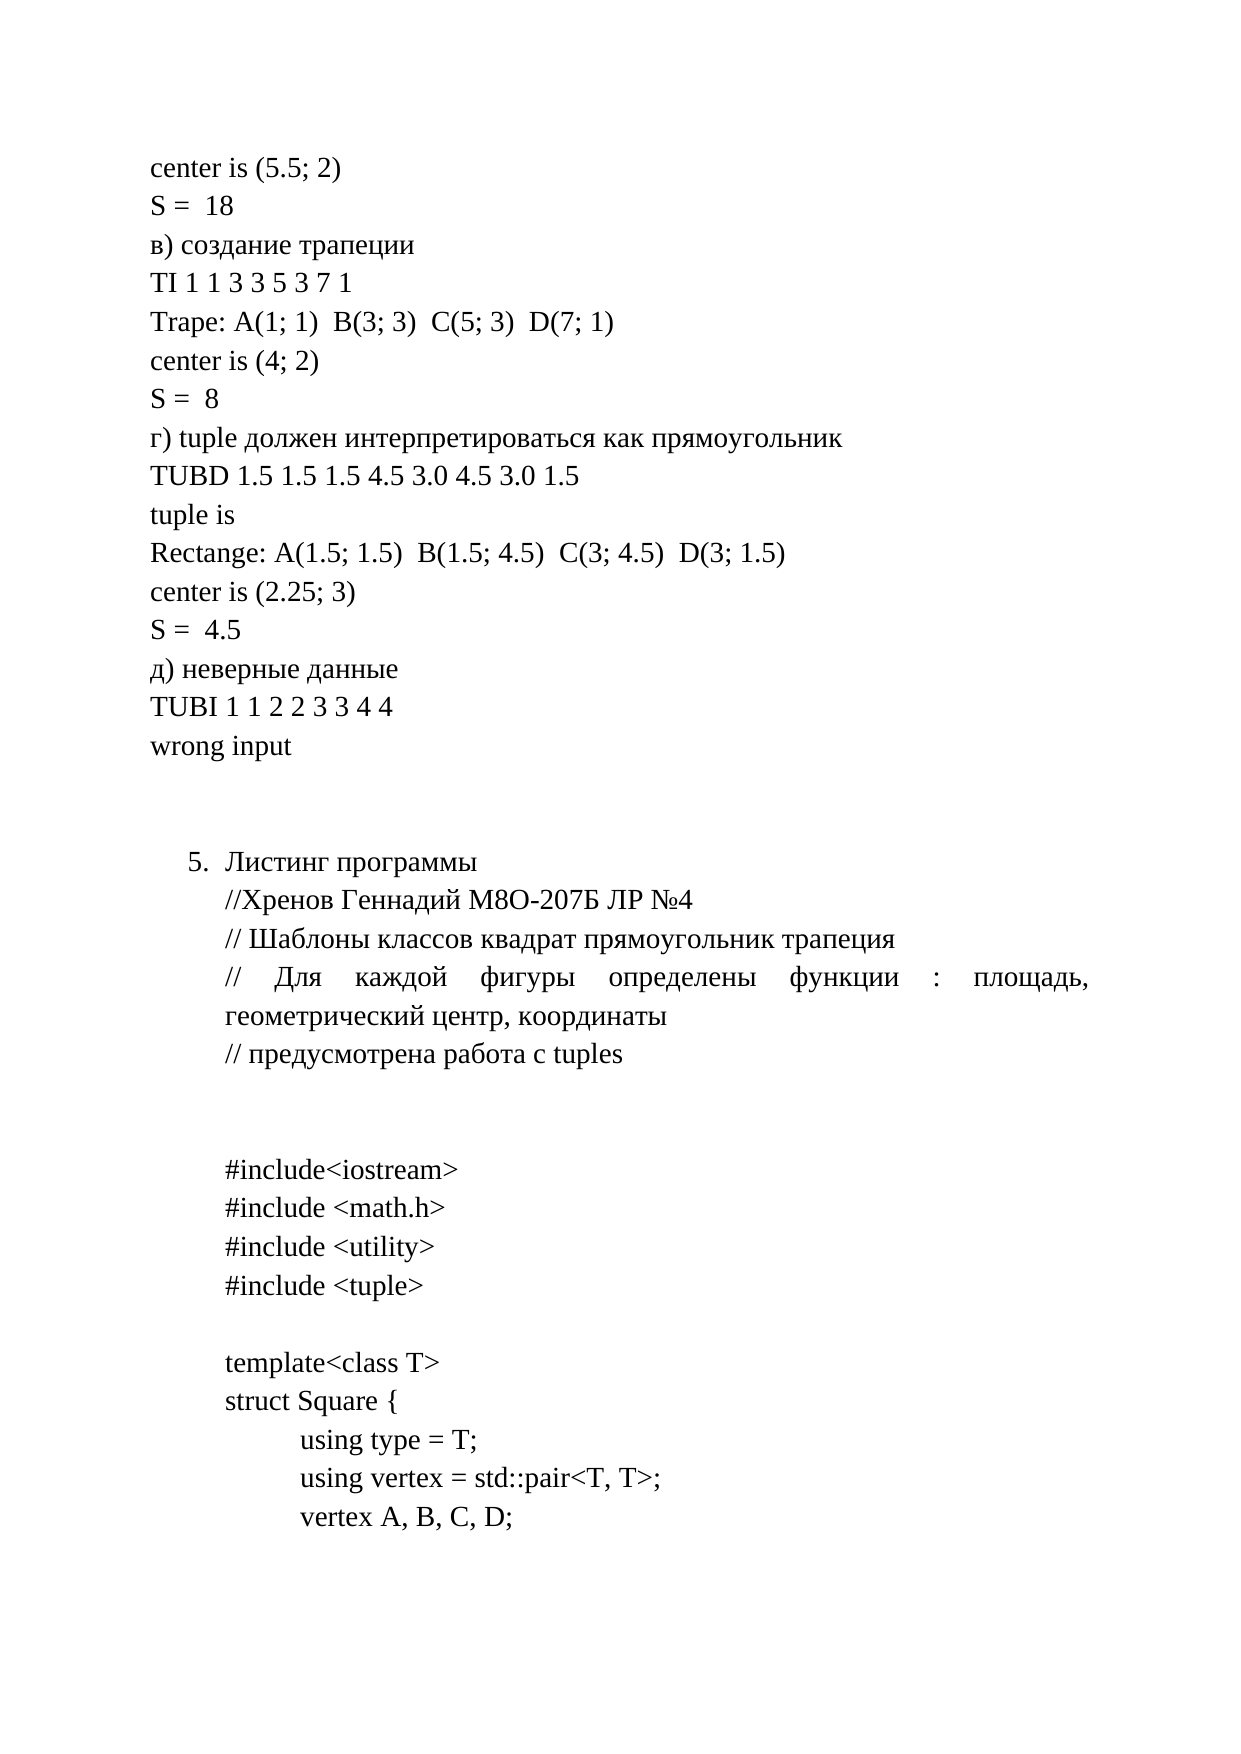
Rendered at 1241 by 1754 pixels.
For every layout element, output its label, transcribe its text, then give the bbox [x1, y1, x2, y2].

text TUBD 1.5 1.5 1.5 4.5 3.0 4.5 3.0 1.5 [150, 458, 1090, 492]
text S = 4.5 [150, 612, 1090, 646]
text д) неверные данные [150, 651, 1090, 684]
text S = 18 [150, 188, 1090, 222]
list Листинг программы [187, 844, 1090, 877]
text template<class T> [225, 1345, 1090, 1378]
text S = 8 [150, 381, 1090, 415]
text TI 1 1 3 3 5 3 7 1 [150, 266, 1090, 299]
text Rectange: A(1.5; 1.5) B(1.5; 4.5) C(3; 4.5) D(3; 1.5) [150, 535, 1090, 569]
text // Шаблоны классов квадрат прямоугольник трапеция [225, 921, 1090, 954]
text // предусмотрена работа с tuples [225, 1036, 1090, 1070]
text center is (2.25; 3) [150, 574, 1090, 607]
text #include <math.h> [225, 1191, 1090, 1224]
text vertex A, B, C, D; [225, 1499, 1090, 1532]
text Trape: A(1; 1) B(3; 3) C(5; 3) D(7; 1) [150, 304, 1090, 338]
text в) создание трапеции [150, 227, 1090, 261]
text г) tuple должен интерпретироваться как прямоугольник [150, 420, 1090, 453]
text using vertex = std::pair<T, T>; [225, 1460, 1090, 1494]
text using type = T; [225, 1422, 1090, 1455]
text center is (4; 2) [150, 343, 1090, 376]
text #include <tuple> [225, 1268, 1090, 1301]
text center is (5.5; 2) [150, 150, 1090, 183]
text // Для каждой фигуры определены функции : площадь, геометрический центр, координаты [225, 959, 1090, 1031]
text //Хренов Геннадий М8О-207Б ЛР №4 [225, 882, 1090, 916]
text struct Square { [225, 1383, 1090, 1417]
text wrong input [150, 728, 1090, 762]
text tuple is [150, 497, 1090, 530]
text #include<iostream> [225, 1152, 1090, 1186]
text TUBI 1 1 2 2 3 3 4 4 [150, 689, 1090, 723]
text #include <utility> [225, 1229, 1090, 1263]
